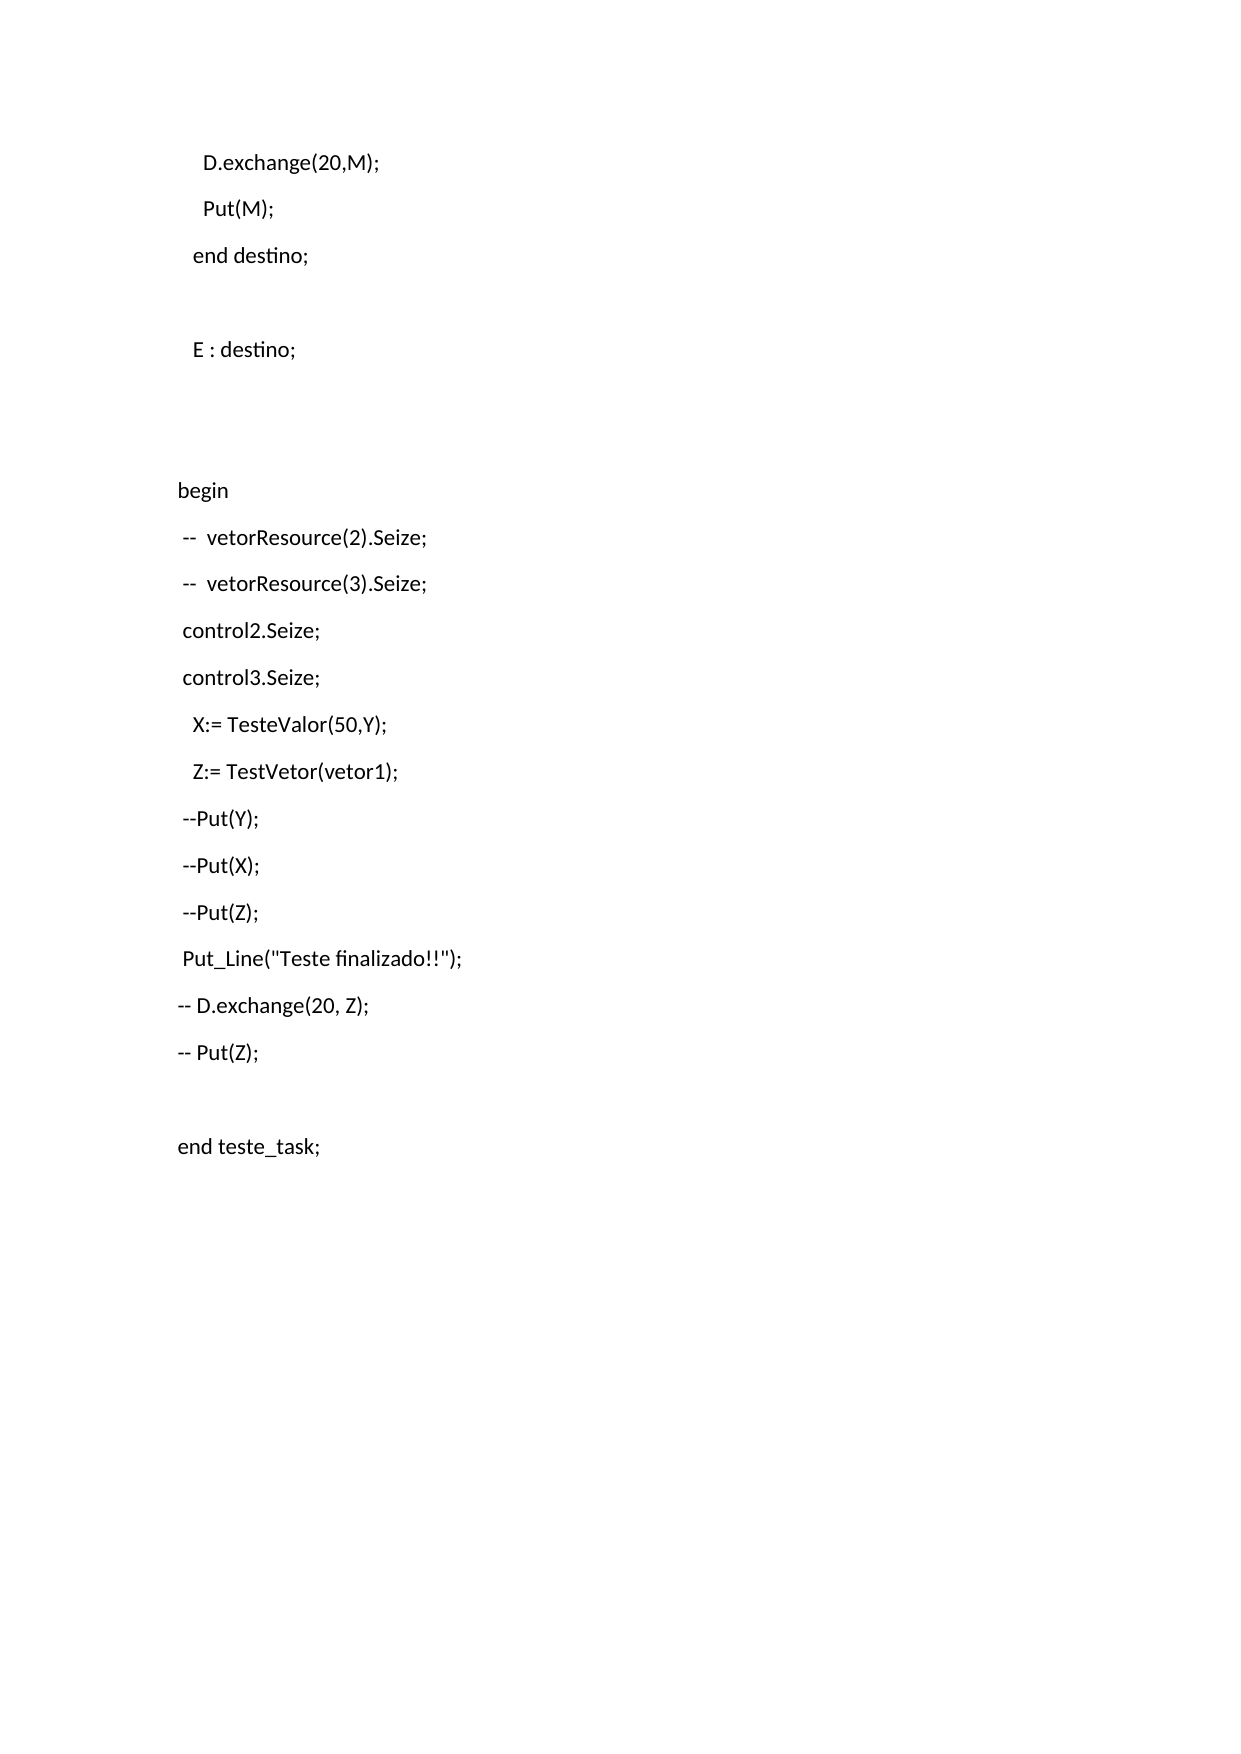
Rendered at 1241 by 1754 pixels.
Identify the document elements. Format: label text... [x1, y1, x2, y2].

text X:= TesteValor(50,Y); [177, 710, 1063, 738]
text E : destino; [177, 335, 1063, 363]
text end teste_task; [177, 1132, 1063, 1160]
text Put(M); [177, 194, 1063, 222]
text control2.Seize; [177, 616, 1063, 644]
text end destino; [177, 241, 1063, 269]
text begin [177, 476, 1063, 504]
text Put_Line("Teste finalizado!!"); [177, 944, 1063, 972]
text -- Put(Z); [177, 1038, 1063, 1066]
text Z:= TestVetor(vetor1); [177, 757, 1063, 785]
text control3.Seize; [177, 663, 1063, 691]
text --Put(Y); [177, 804, 1063, 832]
text -- vetorResource(2).Seize; [177, 523, 1063, 551]
text --Put(X); [177, 851, 1063, 879]
text D.exchange(20,M); [177, 148, 1063, 176]
text --Put(Z); [177, 898, 1063, 926]
text -- vetorResource(3).Seize; [177, 569, 1063, 597]
text -- D.exchange(20, Z); [177, 991, 1063, 1019]
